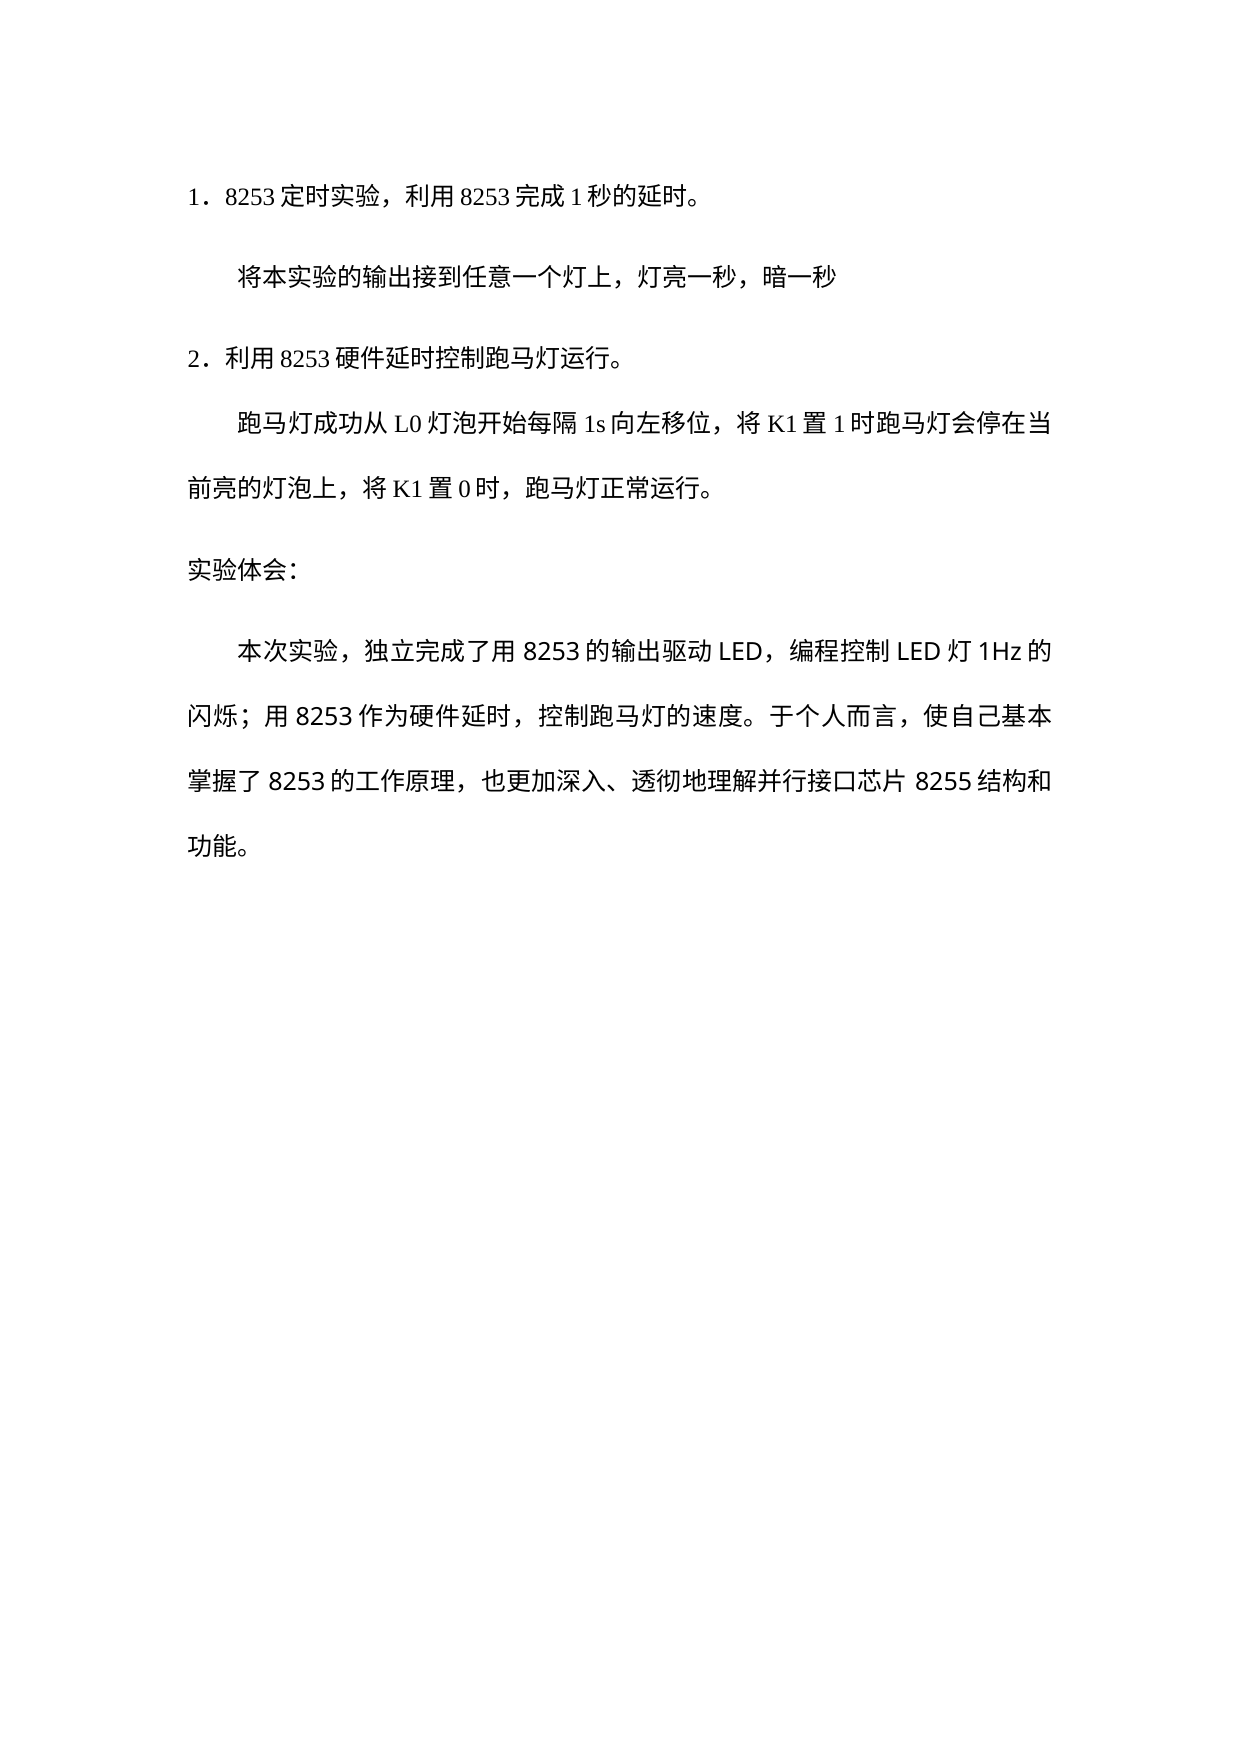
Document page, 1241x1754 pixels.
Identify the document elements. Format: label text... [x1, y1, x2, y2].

text 将本实验的输出接到任意一个灯上，灯亮一秒，暗一秒 [187, 243, 1053, 308]
text 本次实验，独立完成了用8253的输出驱动LED，编程控制LED灯1Hz的闪烁；用8253作为硬件延时，控制跑马灯的速度。于个人而言，使自己基本掌握了8253的工作原理，也更加深入、透彻地理解并行接口芯片8255结构和功能。 [187, 617, 1053, 877]
text 2．利用8253硬件延时控制跑马灯运行。 [187, 324, 1053, 389]
text 跑马灯成功从L0灯泡开始每隔1s向左移位，将K1置1时跑马灯会停在当前亮的灯泡上，将K1置0时，跑马灯正常运行。 [187, 389, 1053, 519]
text 实验体会： [187, 536, 1053, 601]
text 1．8253定时实验，利用8253完成1秒的延时。 [187, 162, 1053, 227]
